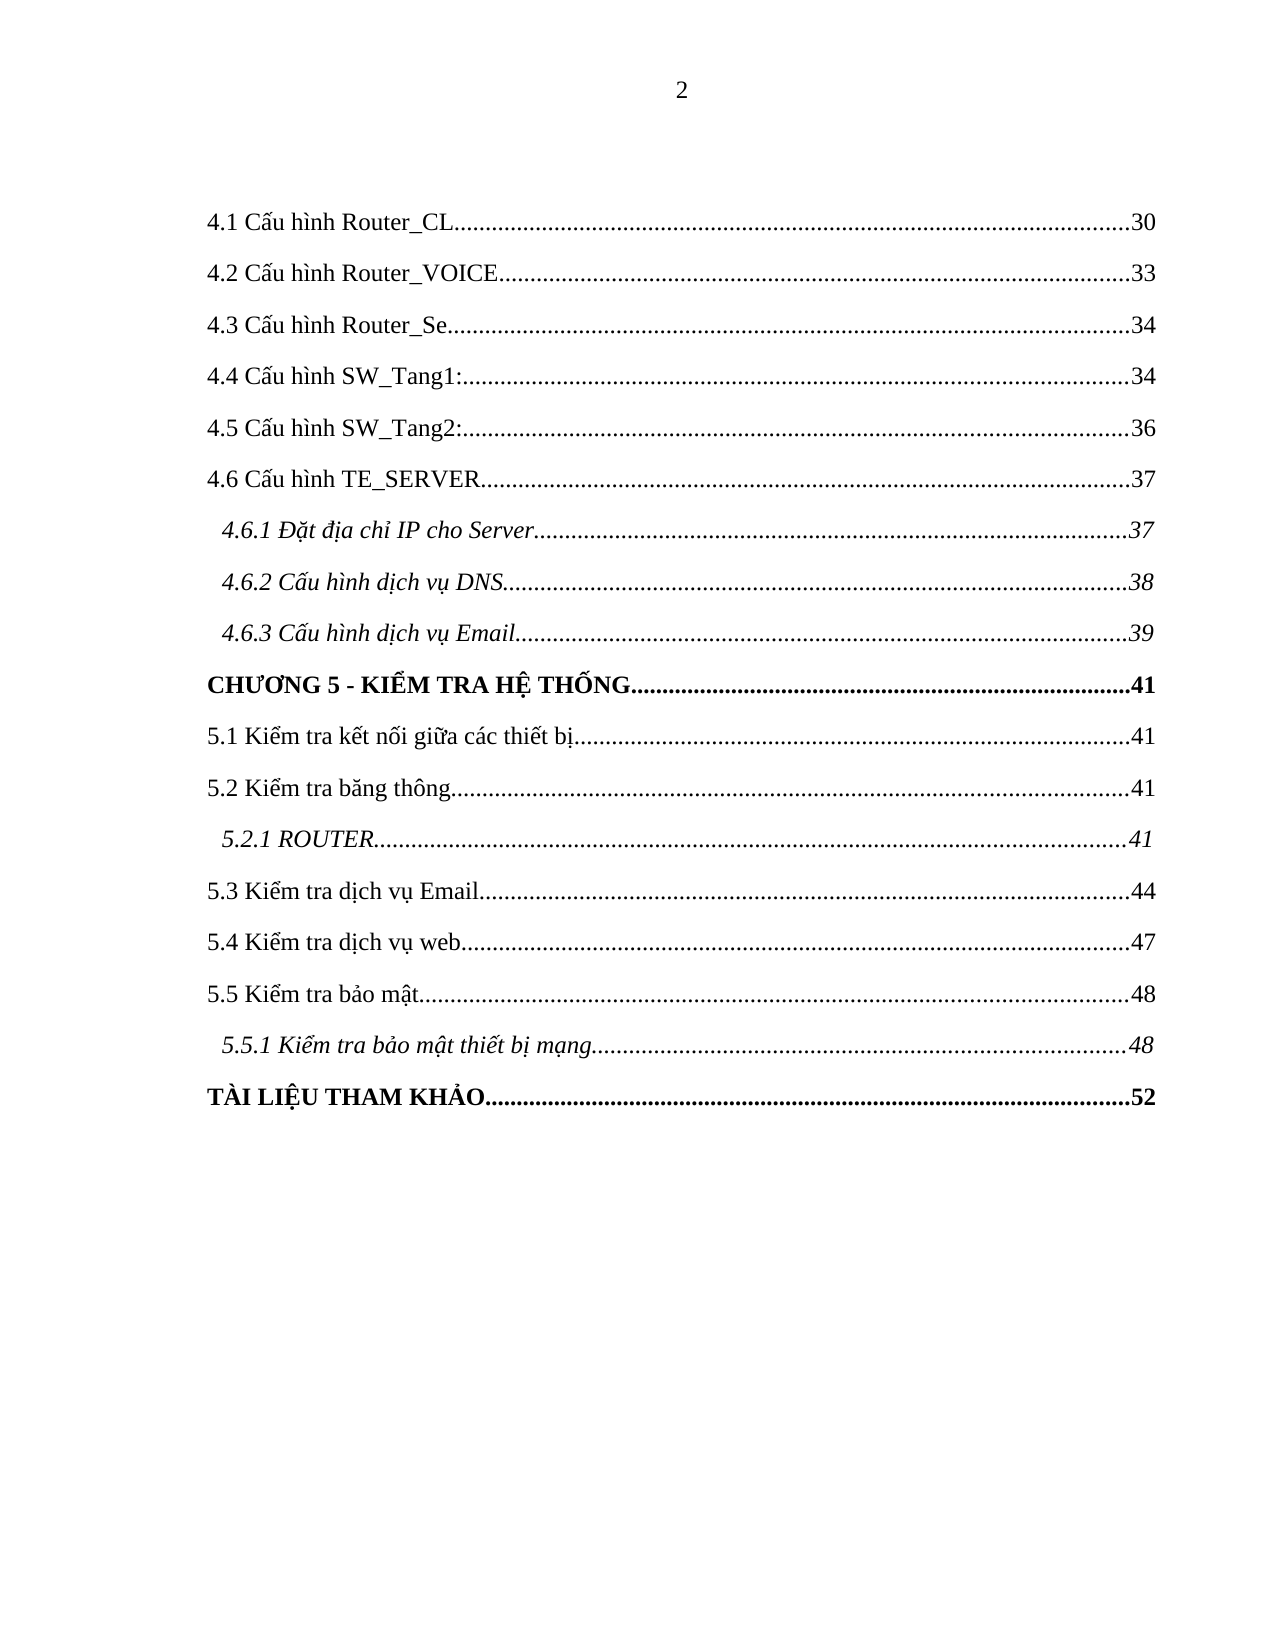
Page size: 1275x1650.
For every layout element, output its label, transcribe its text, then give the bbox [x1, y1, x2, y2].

text 4.6 Cấu hình TE_SERVER 37 [207, 464, 1157, 493]
text 5.5.1 Kiểm tra bảo mật thiết bị mạng 48 [222, 1030, 1157, 1059]
text 4.4 Cấu hình SW_Tang1: 34 [207, 361, 1157, 390]
text 4.3 Cấu hình Router_Se 34 [207, 310, 1157, 338]
text 4.6.1 Đặt địa chỉ IP cho Server 37 [222, 516, 1157, 544]
text 4.1 Cấu hình Router_CL 30 [207, 207, 1157, 236]
text 5.1 Kiểm tra kết nối giữa các thiết bị 41 [207, 721, 1157, 750]
text 5.2.1 ROUTER 41 [222, 824, 1157, 853]
text TÀI LIỆU THAM KHẢO 52 [207, 1082, 1157, 1110]
text CHƯƠNG 5 - KIỂM TRA HỆ THỐNG 41 [207, 670, 1157, 699]
text 4.5 Cấu hình SW_Tang2: 36 [207, 413, 1157, 441]
text 5.5 Kiểm tra bảo mật 48 [207, 979, 1157, 1007]
text 5.2 Kiểm tra băng thông 41 [207, 773, 1157, 802]
text 5.4 Kiểm tra dịch vụ web 47 [207, 927, 1157, 956]
text 4.2 Cấu hình Router_VOICE 33 [207, 258, 1157, 287]
text 4.6.2 Cấu hình dịch vụ DNS 38 [222, 567, 1157, 596]
text 5.3 Kiểm tra dịch vụ Email 44 [207, 876, 1157, 904]
text 4.6.3 Cấu hình dịch vụ Email 39 [222, 618, 1157, 647]
